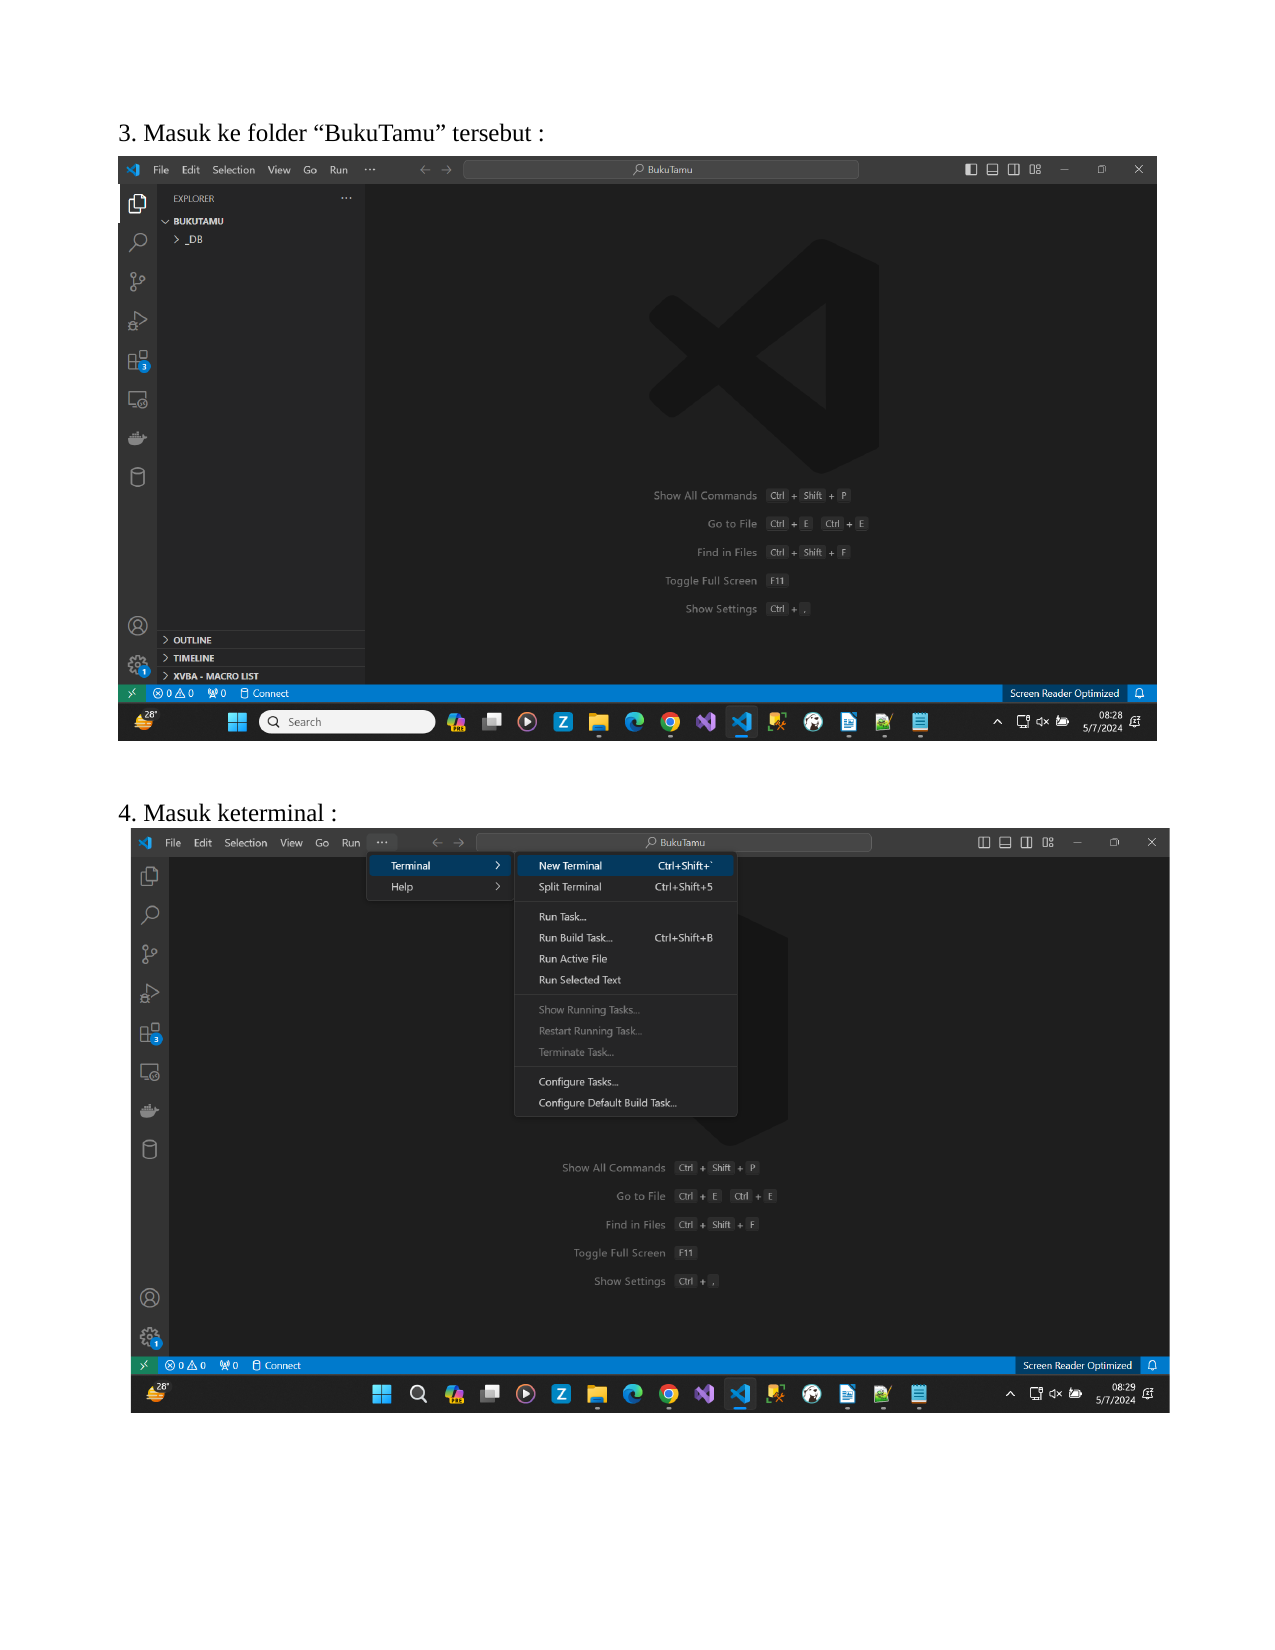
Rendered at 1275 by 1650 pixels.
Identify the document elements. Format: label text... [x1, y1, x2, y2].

text 4. Masuk keterminal : [118, 798, 1157, 826]
picture [130, 828, 1170, 1413]
picture [118, 156, 1157, 741]
text 3. Masuk ke folder “BukuTamu” tersebut : [118, 118, 1157, 147]
